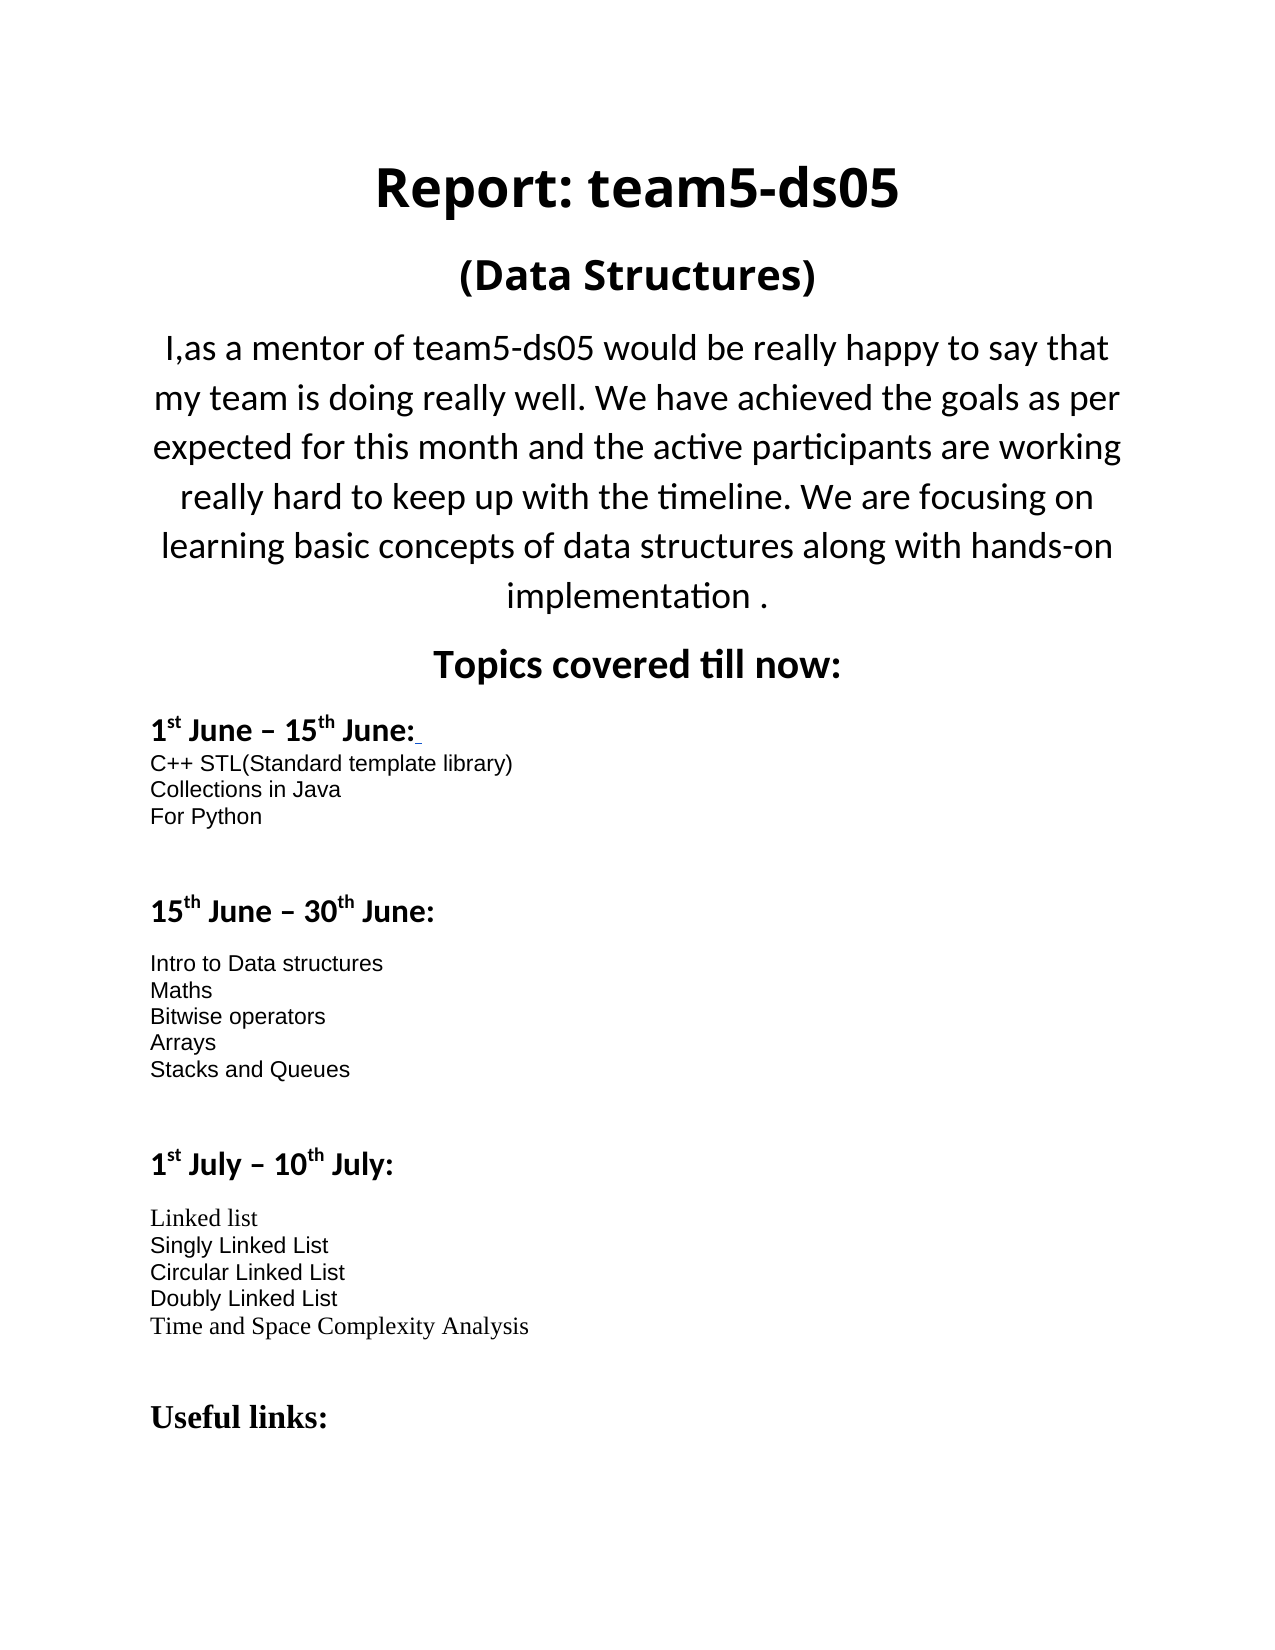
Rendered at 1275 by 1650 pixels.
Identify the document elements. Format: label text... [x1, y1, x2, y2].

text Useful links: [150, 1397, 1125, 1436]
text Report: team5-ds05 [150, 150, 1125, 224]
text Time and Space Complexity Analysis [150, 1311, 1125, 1340]
text Intro to Data structures [150, 950, 1125, 977]
text Topics covered till now: [150, 638, 1125, 688]
text (Data Structures) [150, 246, 1125, 303]
text 15th June – 30th June: [150, 890, 1125, 930]
text For Python [150, 803, 1125, 829]
text Singly Linked List [150, 1232, 1125, 1258]
text Linked list [150, 1203, 1125, 1232]
text Arrays [150, 1029, 1125, 1056]
text 1st June – 15th June: [150, 709, 1125, 750]
text Circular Linked List [150, 1258, 1125, 1285]
text Maths [150, 977, 1125, 1003]
text Collections in Java [150, 776, 1125, 803]
text Doubly Linked List [150, 1285, 1125, 1311]
text C++ STL(Standard template library) [150, 750, 1125, 776]
text Stacks and Queues [150, 1056, 1125, 1082]
text Bitwise operators [150, 1003, 1125, 1029]
text I,as a mentor of team5-ds05 would be really happy to say that my team is doing really well. We have achieved the goals as per expected for this month and the active participants are working really hard to keep up with the timeline. We are focusing on learning basic concepts of data structures along with hands-on implementation . [150, 324, 1125, 617]
text 1st July – 10th July: [150, 1143, 1125, 1183]
